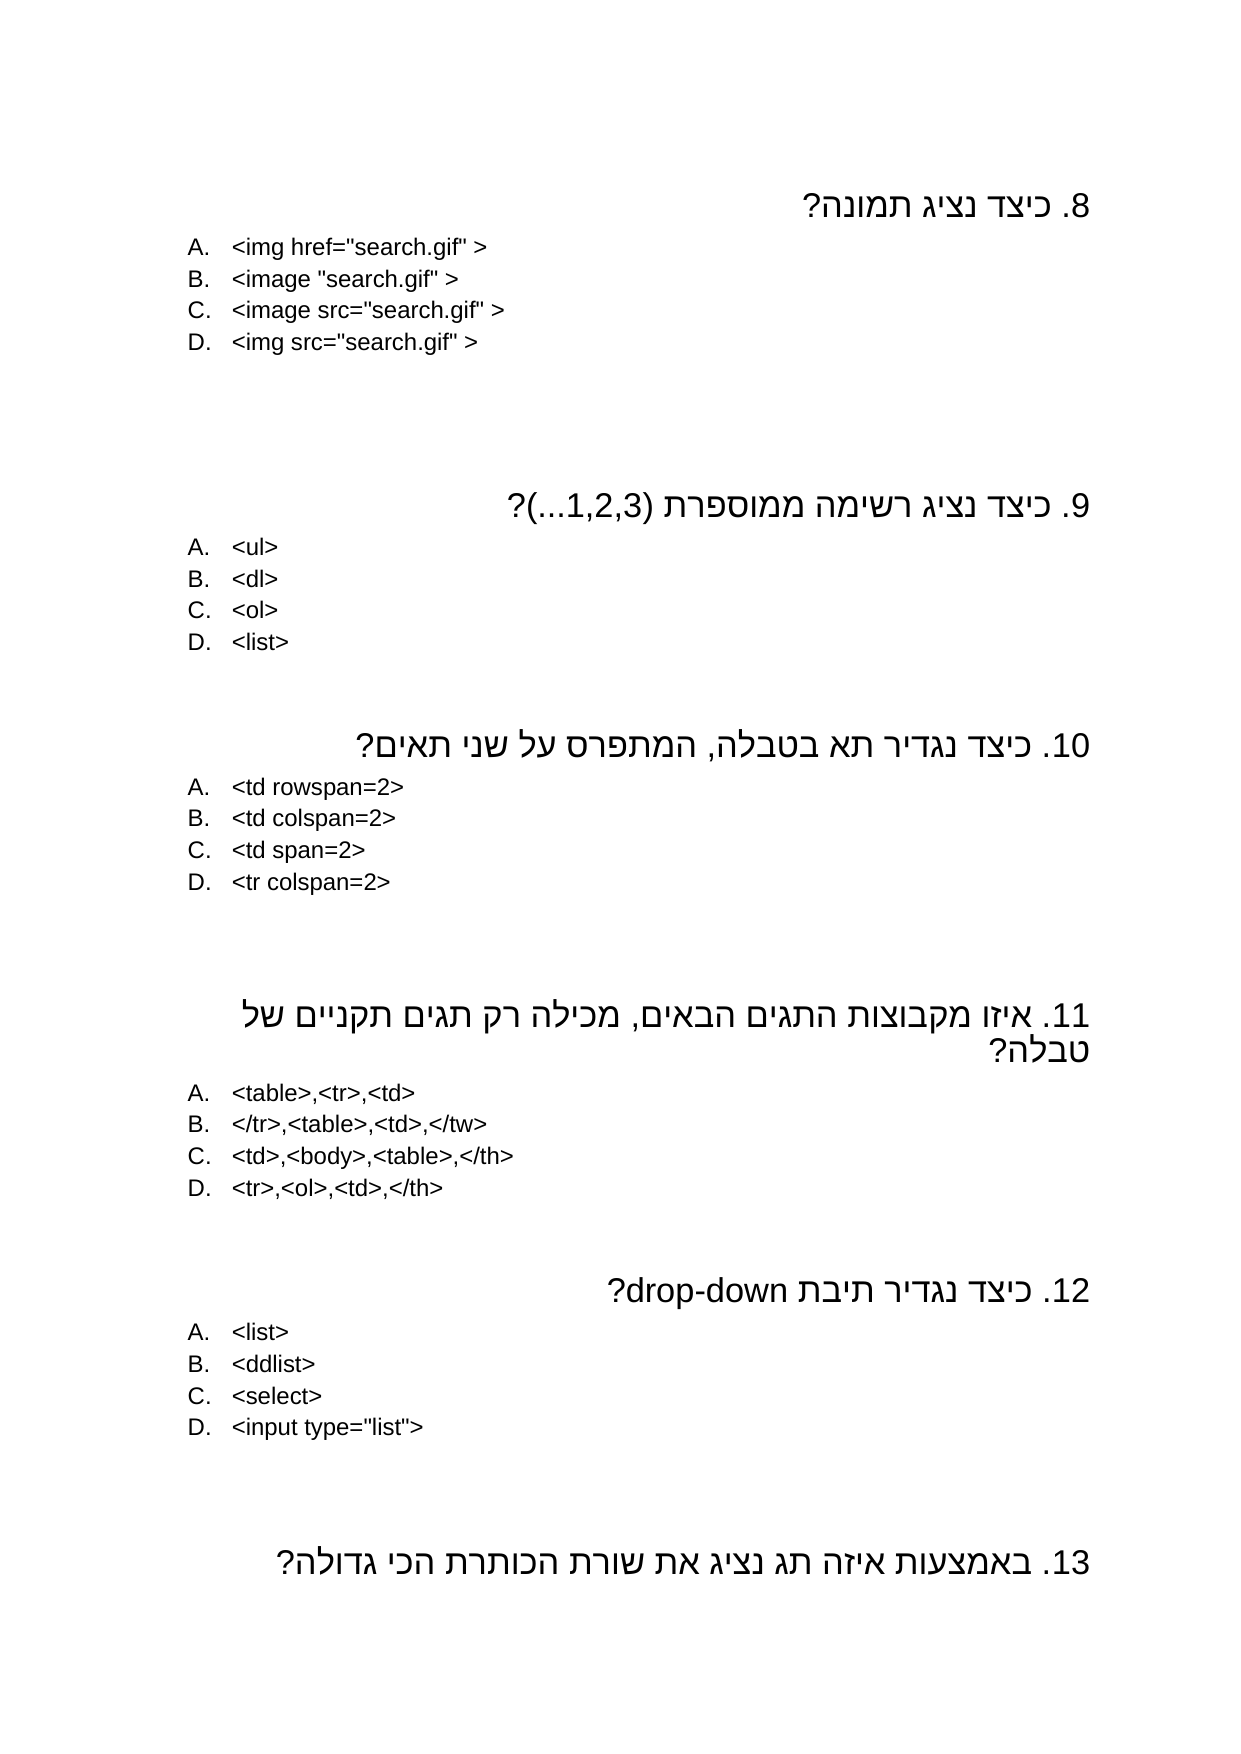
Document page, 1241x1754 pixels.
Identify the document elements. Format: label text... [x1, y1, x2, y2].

subtitle 13. באמצעות איזה תג נציג את שורת הכותרת הכי גדולה? [150, 1545, 1090, 1581]
subtitle 9. כיצד נציג רשימה ממוספרת (1,2,3...)? [150, 489, 1090, 524]
list ‏<ddlist> [187, 1350, 1090, 1377]
subtitle 11. איזו מקבוצות התגים הבאים, מכילה רק תגים תקניים של טבלה? [150, 998, 1090, 1070]
list ‏<list> [187, 1318, 1090, 1346]
list ‏<image src="search.gif" > [187, 296, 1090, 324]
list ‏<ul> [187, 533, 1090, 561]
list ‏<dl> [187, 564, 1090, 592]
subtitle 12. כיצד נגדיר תיבת drop-down? [150, 1274, 1090, 1310]
list ‏<img href="search.gif" > [187, 233, 1090, 260]
list ‏<input type="list"> [187, 1413, 1090, 1441]
list ‏<list> [187, 628, 1090, 656]
list ‏<td colspan=2> [187, 804, 1090, 832]
list ‏<td>,<body>,<table>,</th> [187, 1142, 1090, 1169]
list ‏<tr>,<ol>,<td>,</th> [187, 1173, 1090, 1201]
list ‏<table>,<tr>,<td> [187, 1078, 1090, 1106]
list ‏<ol> [187, 596, 1090, 624]
subtitle 8. כיצד נציג תמונה? [150, 188, 1090, 224]
list ‏<tr colspan=2> [187, 868, 1090, 895]
list ‏<img src="search.gif" > [187, 328, 1090, 355]
list ‏<image "search.gif" > [187, 264, 1090, 292]
list ‏<td span=2> [187, 836, 1090, 863]
subtitle 10. כיצד נגדיר תא בטבלה, המתפרס על שני תאים? [150, 728, 1090, 764]
list ‏<td rowspan=2> [187, 773, 1090, 800]
list ‏<select> [187, 1382, 1090, 1409]
list ‏</tr>,<table>,<td>,</tw> [187, 1110, 1090, 1138]
